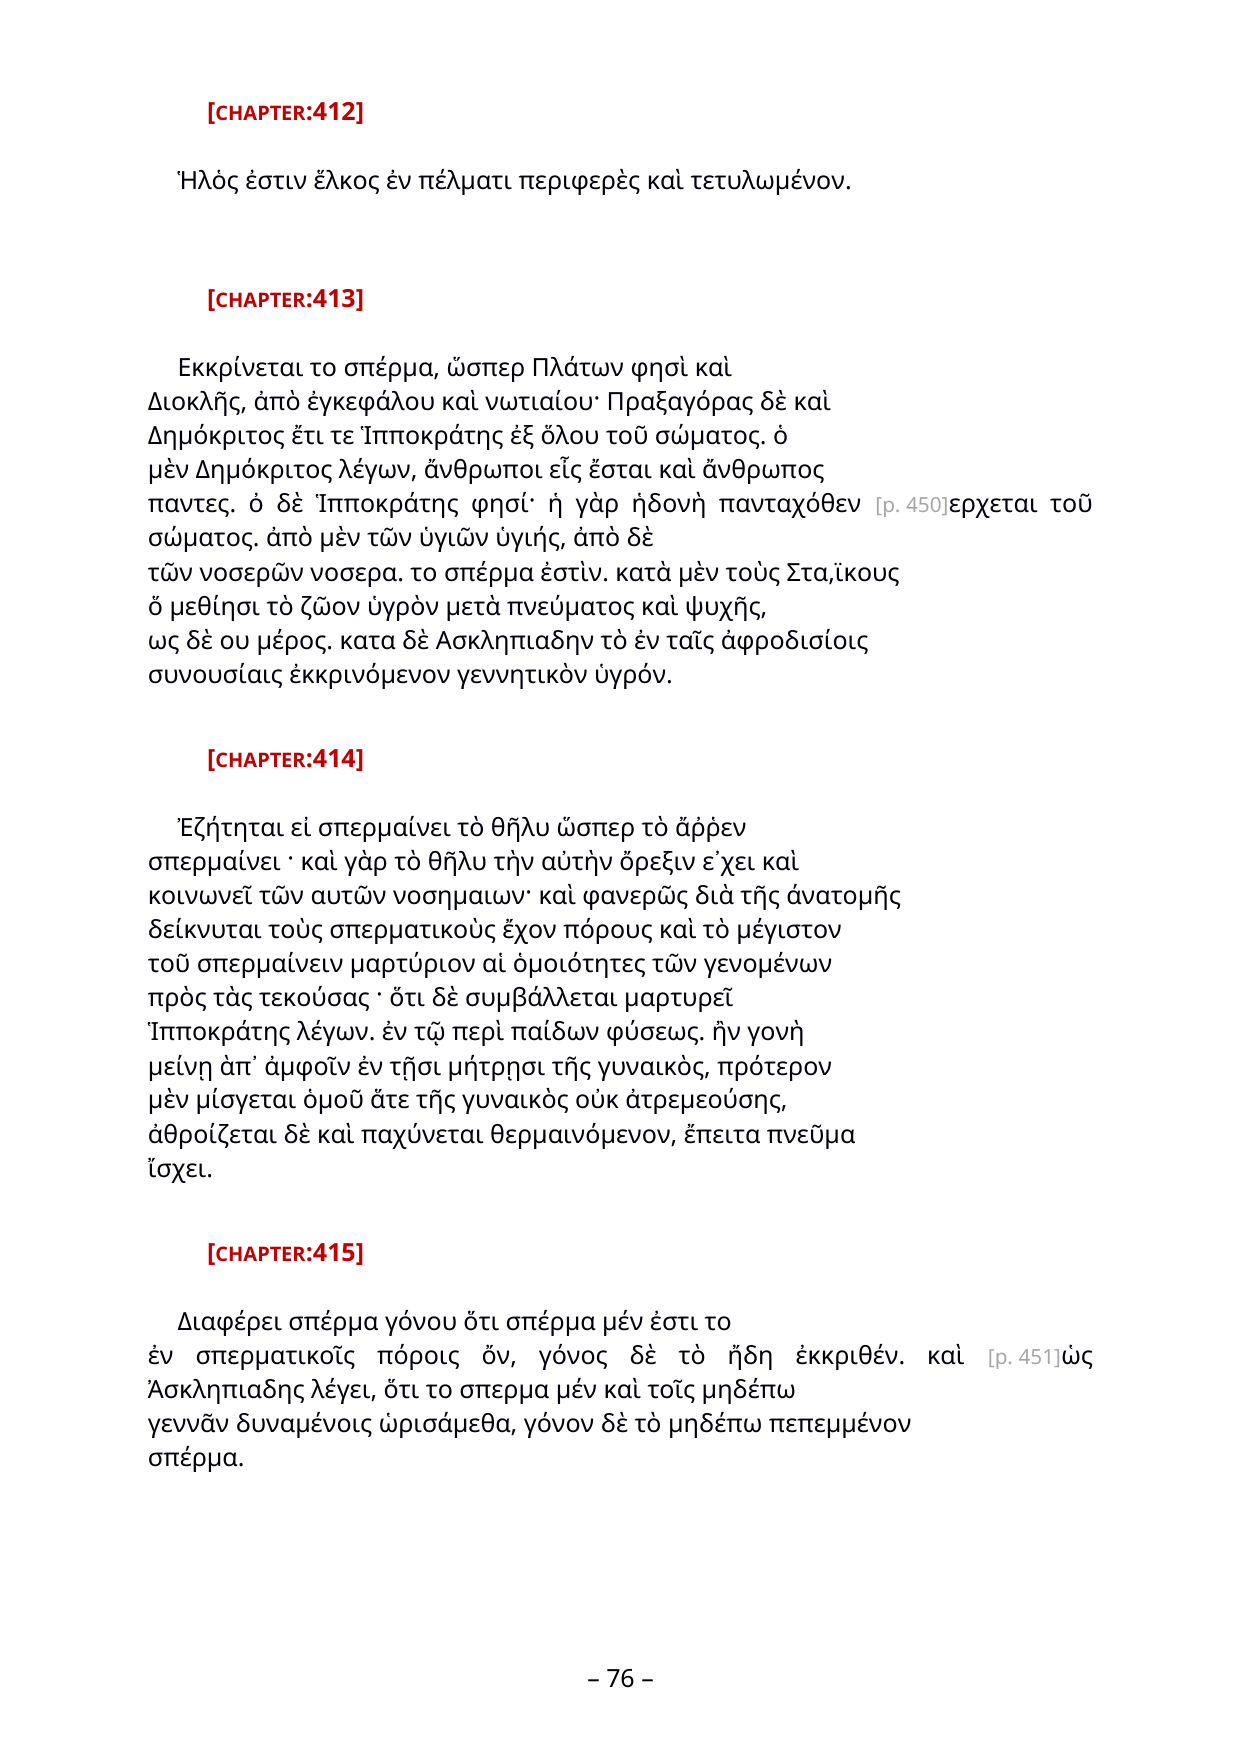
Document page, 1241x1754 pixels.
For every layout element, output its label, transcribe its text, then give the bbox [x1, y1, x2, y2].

subtitle [chapter:412] [207, 93, 1092, 127]
text Ἡλὁς ἐστιν ἕλκος ἐν πέλματι περιφερὲς καὶ τετυλωμένον. [148, 162, 1092, 231]
subtitle [chapter:415] [207, 1234, 1092, 1268]
subtitle [chapter:413] [207, 281, 1092, 314]
text Διαφέρει σπέρμα γόνου ὅτι σπέρμα μέν ἐστι το ἐν σπερματικοῖς πόροις ὄν, γόνος δὲ τὸ ἤδη ἐκκριθέν. καὶ [p. 451]ὡς Ἀσκληπιαδης λέγει, ὅτι το σπερμα μέν καὶ τοῖς μηδέπω γεννᾶν δυναμένοις ὡρισάμεθα, γόνον δὲ τὸ μηδέπω πεπεμμένον σπέρμα. [148, 1304, 1092, 1474]
subtitle [chapter:414] [207, 740, 1092, 774]
text Ἐζήτηται εἰ σπερμαίνει τὸ θῆλυ ὥσπερ τὸ ἄῤῥεν σπερμαίνει · καὶ γὰρ τὸ θῆλυ τὴν αὐτὴν ὄρεξιν ε᾽χει καὶ κοινωνεῖ τῶν αυτῶν νοσημαιων· καὶ φανερῶς διὰ τῆς άνατομῆς δείκνυται τοὺς σπερματικοὺς ἔχον πόρους καὶ τὸ μέγιστον τοῦ σπερμαίνειν μαρτύριον αἱ ὁμοιότητες τῶν γενομένων πρὸς τὰς τεκούσας · ὅτι δὲ συμβάλλεται μαρτυρεῖ Ἱπποκράτης λέγων. ἐν τῷ περὶ παίδων φύσεως. ἢν γονὴ μείνῃ ὰπ᾽ ἀμφοῖν ἐν τῇσι μήτρῃσι τῆς γυναικὸς, πρότερον μὲν μίσγεται ὁμοῦ ἅτε τῆς γυναικὸς οὐκ ἀτρεμεούσης, ἀθροίζεται δὲ καὶ παχύνεται θερμαινόμενον, ἔπειτα πνεῦμα ἴσχει. [148, 810, 1092, 1184]
text Εκκρίνεται το σπέρμα, ὥσπερ Πλάτων φησὶ καὶ Διοκλῆς, ἀπὸ ἐγκεφάλου καὶ νωτιαίου· Πραξαγόρας δὲ καὶ Δημόκριτος ἔτι τε Ἱπποκράτης ἐξ ὅλου τοῦ σώματος. ὁ μὲν Δημόκριτος λέγων, ἄνθρωποι εἶς ἔσται καὶ ἄνθρωπος παντες. ὀ δὲ Ἱπποκράτης φησί· ἡ γὰρ ἡδονὴ πανταχόθεν [p. 450]ερχεται τοῦ σώματος. ἀπὸ μὲν τῶν ὑγιῶν ὑγιής, ἀπὸ δὲ τῶν νοσερῶν νοσερα. το σπέρμα ἐστὶν. κατὰ μὲν τοὺς Στα,ϊκους ὅ μεθίησι τὸ ζῶον ὑγρὸν μετὰ πνεύματος καὶ ψυχῆς, ως δὲ ου μέρος. κατα δὲ Ασκληπιαδην τὸ ἐν ταῖς ἀφροδισίοις συνουσίαις ἐκκρινόμενον γεννητικὸν ὑγρόν. [148, 350, 1092, 690]
